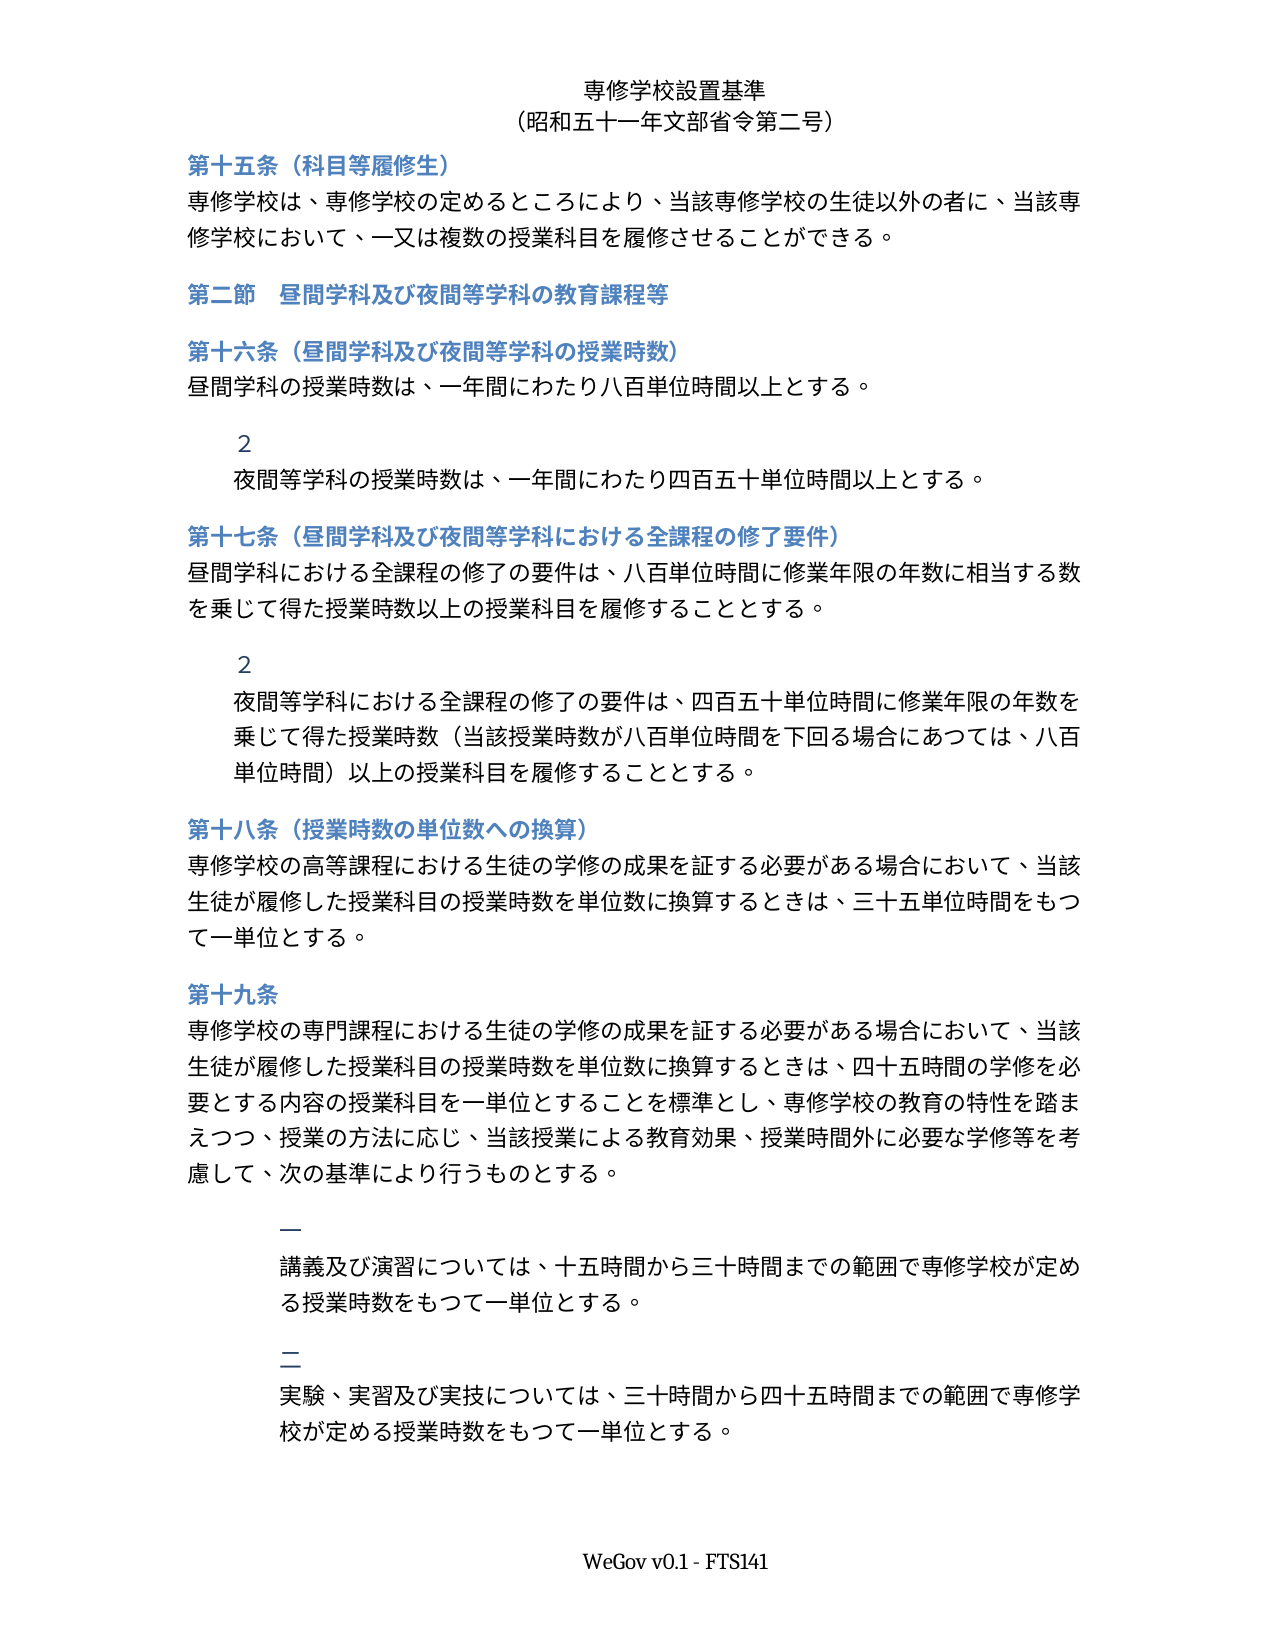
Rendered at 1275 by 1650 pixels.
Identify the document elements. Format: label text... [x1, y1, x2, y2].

subtitle ２ [233, 428, 1087, 459]
text 講義及び演習については、十五時間から三十時間までの範囲で専修学校が定める授業時数をもつて一単位とする。 [279, 1251, 1087, 1318]
subtitle 第十九条 [187, 979, 1087, 1010]
subtitle 第二節 昼間学科及び夜間等学科の教育課程等 [187, 279, 1087, 310]
subtitle 二 [279, 1344, 1087, 1375]
text 実験、実習及び実技については、三十時間から四十五時間までの範囲で専修学校が定める授業時数をもつて一単位とする。 [279, 1380, 1087, 1447]
text 昼間学科の授業時数は、一年間にわたり八百単位時間以上とする。 [187, 371, 1087, 403]
subtitle 第十八条（授業時数の単位数への換算） [187, 814, 1087, 845]
subtitle 第十六条（昼間学科及び夜間等学科の授業時数） [187, 335, 1087, 367]
subtitle 一 [279, 1215, 1087, 1246]
subtitle 第十五条（科目等履修生） [187, 150, 1087, 181]
text 夜間等学科の授業時数は、一年間にわたり四百五十単位時間以上とする。 [233, 464, 1087, 495]
subtitle 第十七条（昼間学科及び夜間等学科における全課程の修了要件） [187, 521, 1087, 552]
text 専修学校の専門課程における生徒の学修の成果を証する必要がある場合において、当該生徒が履修した授業科目の授業時数を単位数に換算するときは、四十五時間の学修を必要とする内容の授業科目を一単位とすることを標準とし、専修学校の教育の特性を踏まえつつ、授業の方法に応じ、当該授業による教育効果、授業時間外に必要な学修等を考慮して、次の基準により行うものとする。 [187, 1014, 1087, 1189]
text 専修学校は、専修学校の定めるところにより、当該専修学校の生徒以外の者に、当該専修学校において、一又は複数の授業科目を履修させることができる。 [187, 186, 1087, 253]
text 昼間学科における全課程の修了の要件は、八百単位時間に修業年限の年数に相当する数を乗じて得た授業時数以上の授業科目を履修することとする。 [187, 557, 1087, 624]
subtitle ２ [233, 649, 1087, 681]
text 夜間等学科における全課程の修了の要件は、四百五十単位時間に修業年限の年数を乗じて得た授業時数（当該授業時数が八百単位時間を下回る場合にあつては、八百単位時間）以上の授業科目を履修することとする。 [233, 685, 1087, 788]
text 専修学校の高等課程における生徒の学修の成果を証する必要がある場合において、当該生徒が履修した授業科目の授業時数を単位数に換算するときは、三十五単位時間をもつて一単位とする。 [187, 850, 1087, 953]
